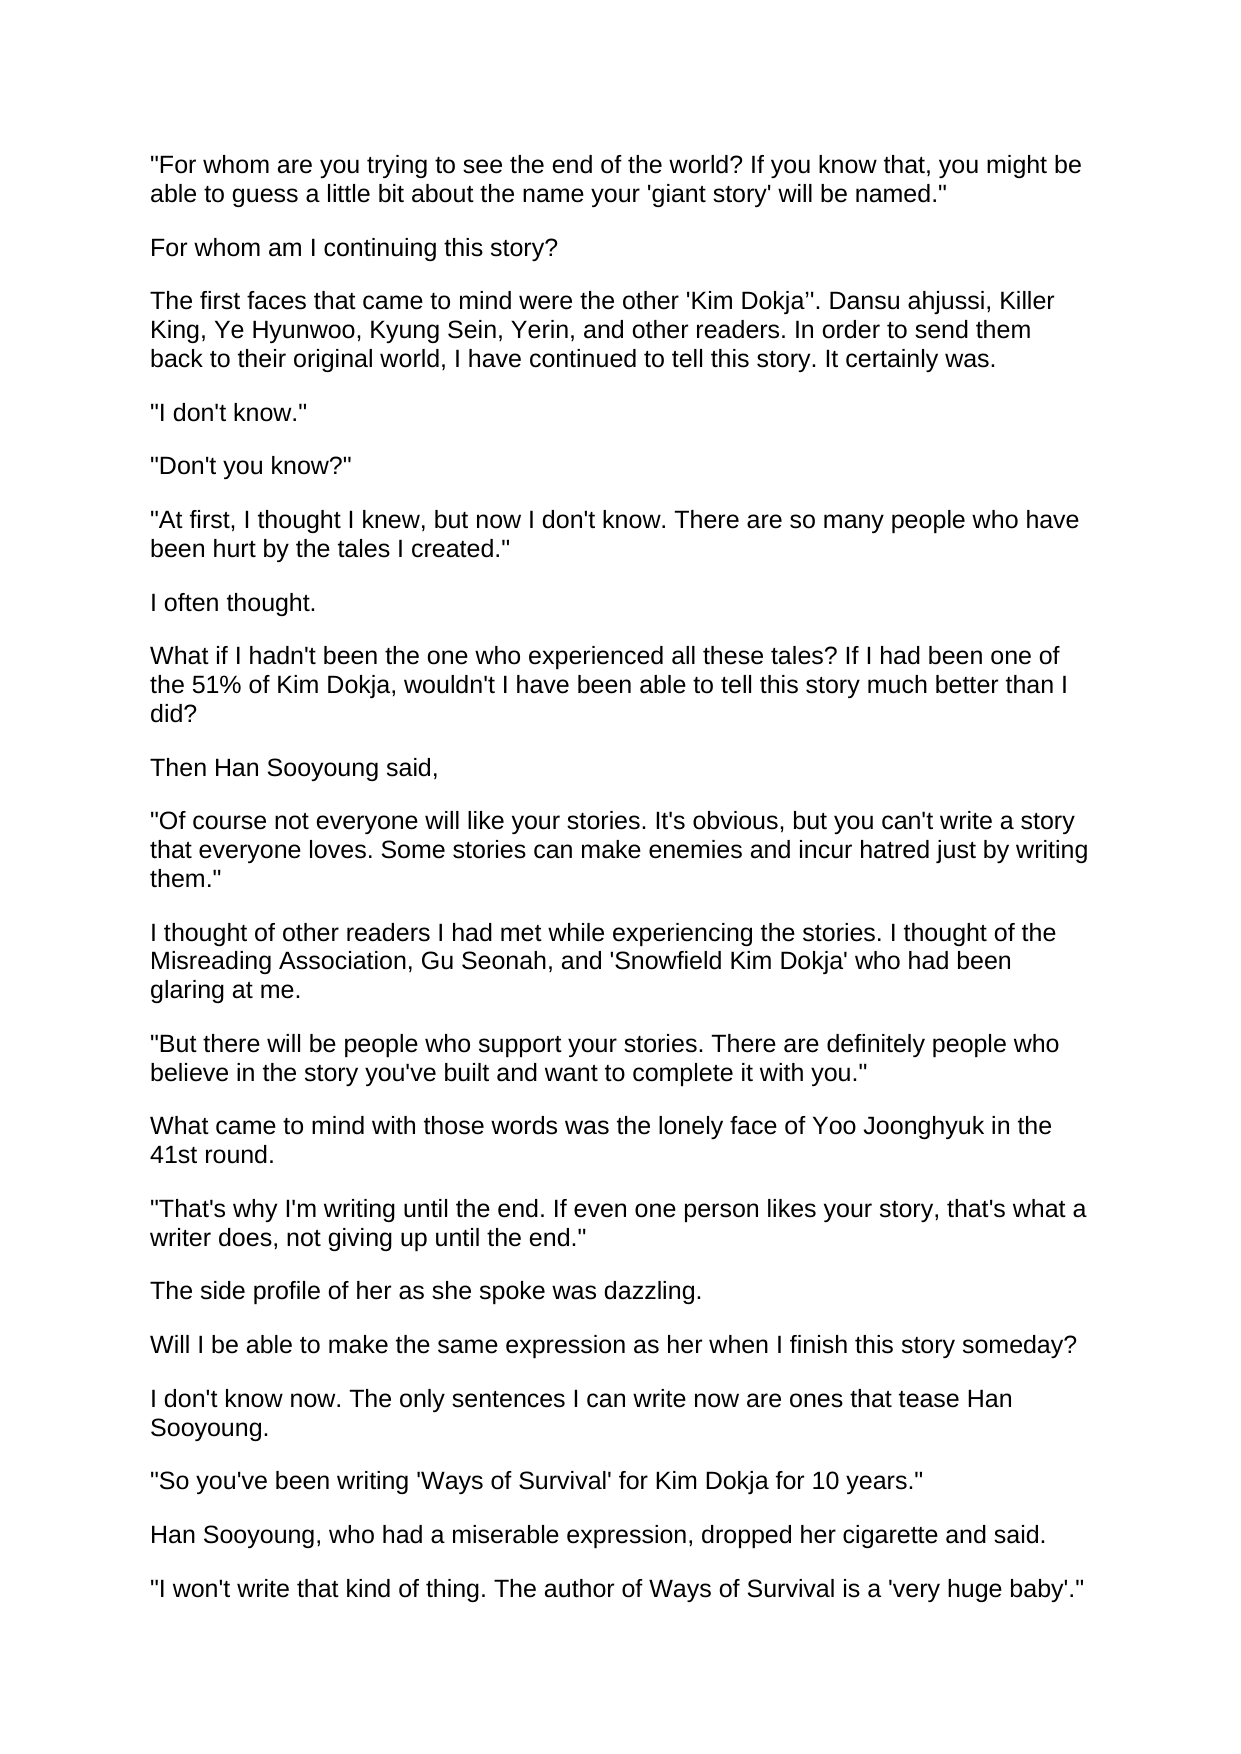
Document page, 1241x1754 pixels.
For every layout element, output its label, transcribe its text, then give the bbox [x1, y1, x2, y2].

text "At first, I thought I knew, but now I don't know. There are so many people who have been hurt by the tales I created." [150, 505, 1090, 562]
text "So you've been writing 'Ways of Survival' for Kim Dokja for 10 years." [150, 1466, 1090, 1495]
text Then Han Sooyoung said, [150, 752, 1090, 781]
text "But there will be people who support your stories. There are definitely people who believe in the story you've built and want to complete it with you." [150, 1029, 1090, 1086]
text The side profile of her as she spoke was dazzling. [150, 1276, 1090, 1305]
text "I won't write that kind of thing. The author of Ways of Survival is a 'very huge baby'." [150, 1574, 1090, 1602]
text Will I be able to make the same expression as her when I finish this story someday? [150, 1330, 1090, 1359]
text For whom am I continuing this story? [150, 232, 1090, 261]
text What came to mind with those words was the lonely face of Yoo Joonghyuk in the 41st round. [150, 1111, 1090, 1169]
text "Of course not everyone will like your stories. It's obvious, but you can't write a story that everyone loves. Some stories can make enemies and incur hatred just by writing them." [150, 806, 1090, 892]
text "For whom are you trying to see the end of the world? If you know that, you might be able to guess a little bit about the name your 'giant story' will be named." [150, 150, 1090, 207]
text I thought of other readers I had met while experiencing the stories. I thought of the Misreading Association, Gu Seonah, and 'Snowfield Kim Dokja' who had been glaring at me. [150, 917, 1090, 1004]
text I don't know now. The only sentences I can write now are ones that tease Han Sooyoung. [150, 1384, 1090, 1441]
text "I don't know." [150, 397, 1090, 426]
text I often thought. [150, 587, 1090, 616]
text Han Sooyoung, who had a miserable expression, dropped her cigarette and said. [150, 1520, 1090, 1549]
text "Don't you know?" [150, 451, 1090, 480]
text The first faces that came to mind were the other 'Kim Dokja’'. Dansu ahjussi, Killer King, Ye Hyunwoo, Kyung Sein, Yerin, and other readers. In order to send them back to their original world, I have continued to tell this story. It certainly was. [150, 286, 1090, 372]
text What if I hadn't been the one who experienced all these tales? If I had been one of the 51% of Kim Dokja, wouldn't I have been able to tell this story much better than I did? [150, 641, 1090, 727]
text "That's why I'm writing until the end. If even one person likes your story, that's what a writer does, not giving up until the end." [150, 1194, 1090, 1251]
